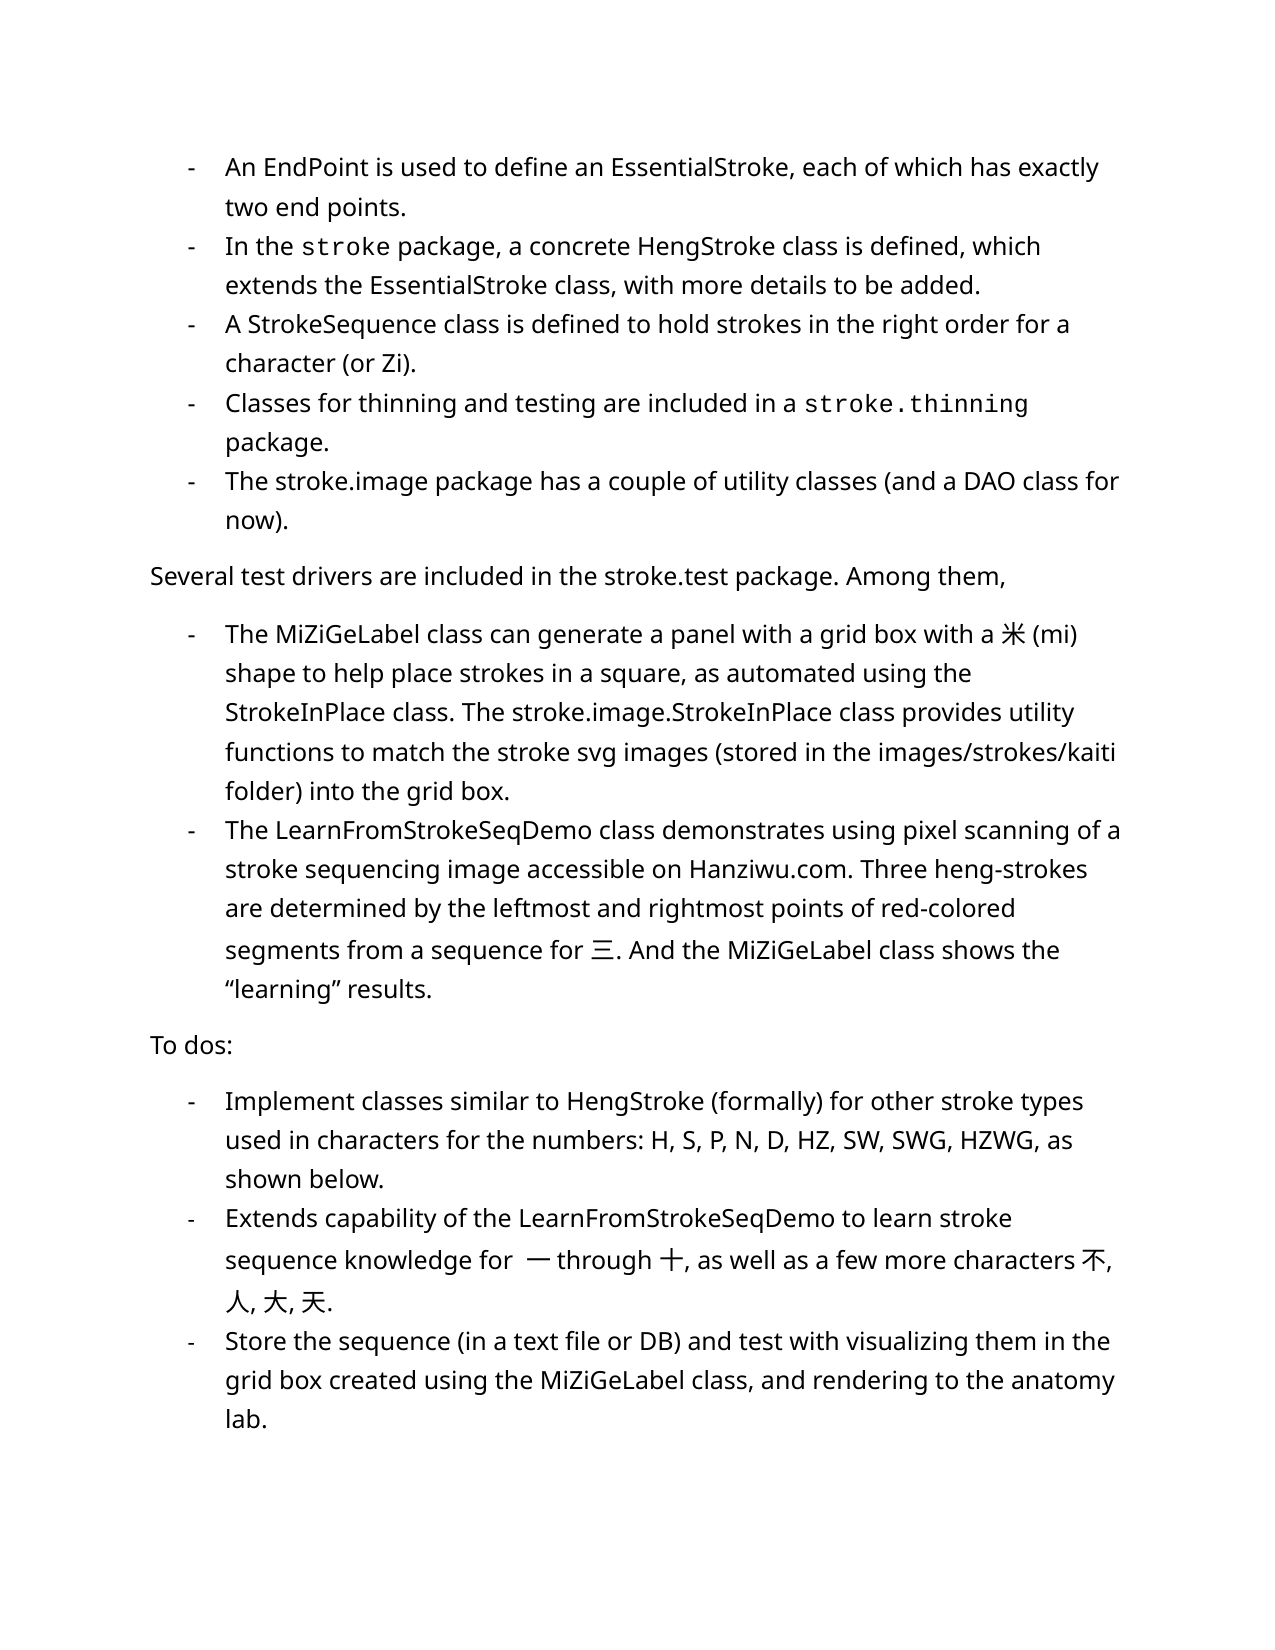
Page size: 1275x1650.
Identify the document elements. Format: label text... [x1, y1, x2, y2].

text To dos: [150, 1028, 1125, 1062]
list The LearnFromStrokeSeqDemo class demonstrates using pixel scanning of a stroke sequencing image accessible on Hanziwu.com. Three heng-strokes are determined by the leftmost and rightmost points of red-colored segments from a sequence for 三. And the MiZiGeLabel class shows the “learning” results. [187, 813, 1125, 1006]
list Extends capability of the LearnFromStrokeSeqDemo to learn stroke sequence knowledge for 一 through 十, as well as a few more characters不, 人, 大, 天. [187, 1201, 1125, 1318]
list Classes for thinning and testing are included in a stroke.thinning package. [187, 385, 1125, 459]
list The stroke.image package has a couple of utility classes (and a DAO class for now). [187, 464, 1125, 537]
list Implement classes similar to HengStroke (formally) for other stroke types used in characters for the numbers: H, S, P, N, D, HZ, SW, SWG, HZWG, as shown below. [187, 1083, 1125, 1196]
list In the stroke package, a concrete HengStroke class is defined, which extends the EssentialStroke class, with more details to be added. [187, 228, 1125, 302]
list Store the sequence (in a text file or DB) and test with visualizing them in the grid box created using the MiZiGeLabel class, and rendering to the anatomy lab. [187, 1324, 1125, 1436]
list The MiZiGeLabel class can generate a panel with a grid box with a 米 (mi) shape to help place strokes in a square, as automated using the StrokeInPlace class. The stroke.image.StrokeInPlace class provides utility functions to match the stroke svg images (stored in the images/strokes/kaiti folder) into the grid box. [187, 614, 1125, 807]
text Several test drivers are included in the stroke.test package. Among them, [150, 559, 1125, 593]
list A StrokeSequence class is defined to hold strokes in the right order for a character (or Zi). [187, 307, 1125, 380]
list An EndPoint is used to define an EssentialStroke, each of which has exactly two end points. [187, 150, 1125, 223]
